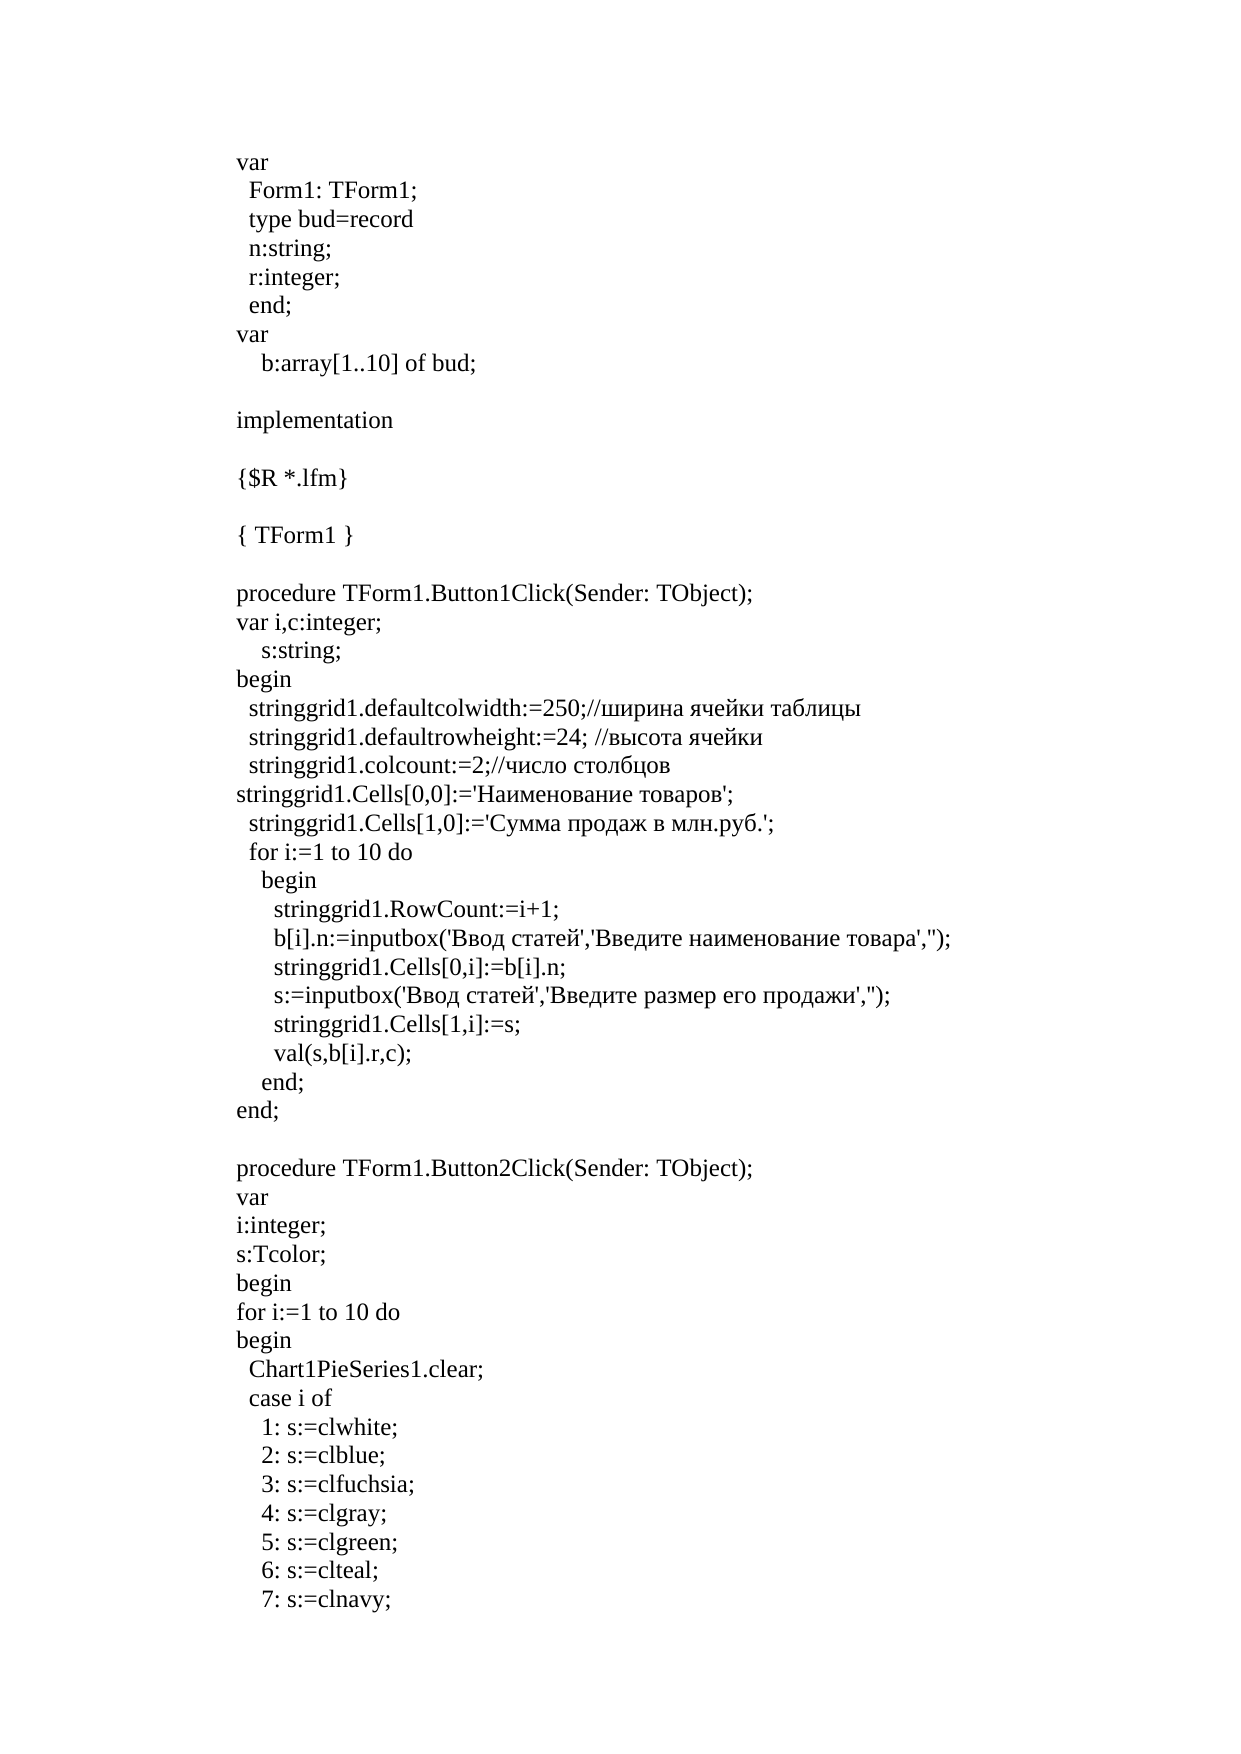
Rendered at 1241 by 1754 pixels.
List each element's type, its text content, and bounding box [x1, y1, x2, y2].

text 7: s:=clnavy; [177, 1584, 1152, 1613]
text b[i].n:=inputbox('Ввод статей','Введите наименование товара',''); [177, 923, 1152, 952]
text {$R *.lfm} [177, 463, 1152, 492]
text case i of [177, 1383, 1152, 1412]
text procedure TForm1.Button1Click(Sender: TObject); [177, 578, 1152, 607]
text Form1: TForm1; [177, 176, 1152, 204]
text { TForm1 } [177, 521, 1152, 549]
text begin [177, 664, 1152, 693]
text stringgrid1.colcount:=2;//число столбцов [177, 751, 1152, 779]
text stringgrid1.RowCount:=i+1; [177, 894, 1152, 923]
text var i,c:integer; [177, 607, 1152, 636]
text stringgrid1.defaultrowheight:=24; //высота ячейки [177, 722, 1152, 751]
text end; [177, 291, 1152, 319]
text 5: s:=clgreen; [177, 1527, 1152, 1556]
text stringgrid1.Cells[1,i]:=s; [177, 1009, 1152, 1038]
text end; [177, 1096, 1152, 1124]
text Chart1PieSeries1.clear; [177, 1354, 1152, 1383]
text for i:=1 to 10 do [177, 1297, 1152, 1326]
text 4: s:=clgray; [177, 1498, 1152, 1527]
text var [177, 319, 1152, 348]
text stringgrid1.defaultcolwidth:=250;//ширина ячейки таблицы [177, 693, 1152, 722]
text 6: s:=clteal; [177, 1556, 1152, 1584]
text 3: s:=clfuchsia; [177, 1469, 1152, 1498]
text val(s,b[i].r,c); [177, 1038, 1152, 1067]
text s:string; [177, 636, 1152, 664]
text for i:=1 to 10 do [177, 837, 1152, 866]
text stringgrid1.Cells[1,0]:='Сумма продаж в млн.руб.'; [177, 808, 1152, 837]
text 2: s:=clblue; [177, 1441, 1152, 1469]
text implementation [177, 406, 1152, 434]
text n:string; [177, 233, 1152, 262]
text stringgrid1.Cells[0,i]:=b[i].n; [177, 952, 1152, 981]
text begin [177, 866, 1152, 894]
text 1: s:=clwhite; [177, 1412, 1152, 1441]
text s:Tcolor; [177, 1239, 1152, 1268]
text r:integer; [177, 262, 1152, 291]
text s:=inputbox('Ввод статей','Введите размер его продажи',''); [177, 981, 1152, 1009]
text procedure TForm1.Button2Click(Sender: TObject); [177, 1153, 1152, 1182]
text b:array[1..10] of bud; [177, 348, 1152, 377]
text var [177, 147, 1152, 176]
text begin [177, 1326, 1152, 1354]
text end; [177, 1067, 1152, 1096]
text var [177, 1182, 1152, 1211]
text stringgrid1.Cells[0,0]:='Наименование товаров'; [177, 779, 1152, 808]
text begin [177, 1268, 1152, 1297]
text type bud=record [177, 204, 1152, 233]
text i:integer; [177, 1211, 1152, 1239]
